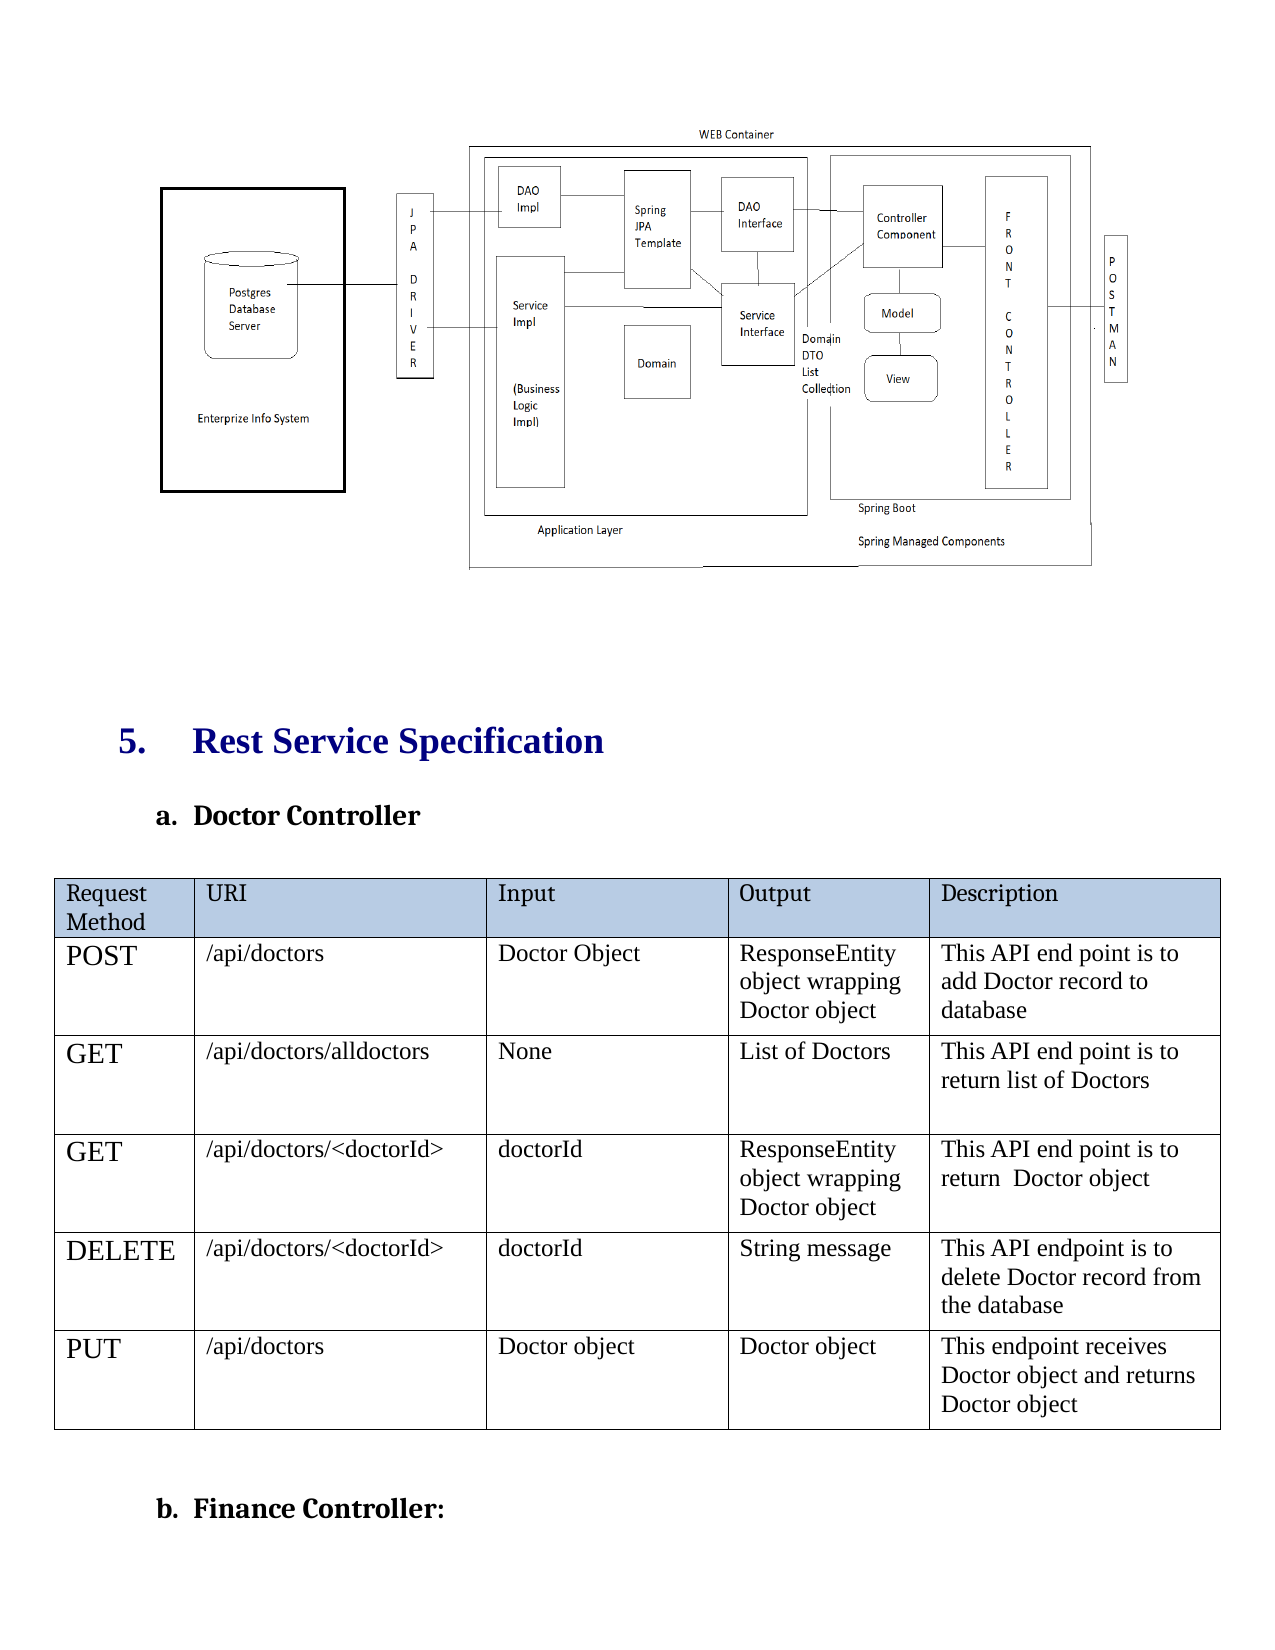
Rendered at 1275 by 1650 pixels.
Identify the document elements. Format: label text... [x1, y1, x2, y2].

table_cell /api/doctors/<doctorId> [195, 1233, 486, 1330]
table_cell ResponseEntity object wrapping Doctor object [729, 938, 929, 1035]
table_cell Doctor Object [487, 938, 728, 1035]
table_cell GET [55, 1036, 194, 1133]
table_cell This API end point is to return list of Doctors [930, 1036, 1220, 1133]
table_cell Doctor object [487, 1331, 728, 1429]
table_cell None [487, 1036, 728, 1133]
table_cell /api/doctors/alldoctors [195, 1036, 486, 1133]
table_header URI [195, 879, 486, 937]
table_cell doctorId [487, 1135, 728, 1232]
table_cell Doctor object [729, 1331, 929, 1429]
table_cell This API end point is to add Doctor record to database [930, 938, 1220, 1035]
table_cell ResponseEntity object wrapping Doctor object [729, 1135, 929, 1232]
table_cell GET [55, 1135, 194, 1232]
table_cell doctorId [487, 1233, 728, 1330]
table_cell /api/doctors/<doctorId> [195, 1135, 486, 1232]
table_cell List of Doctors [729, 1036, 929, 1133]
table_cell PUT [55, 1331, 194, 1429]
table_header Description [930, 879, 1220, 937]
table_cell This API endpoint is to delete Doctor record from the database [930, 1233, 1220, 1330]
list Finance Controller: [156, 1492, 1157, 1526]
table_cell POST [55, 938, 194, 1035]
table_cell This API end point is to return Doctor object [930, 1135, 1220, 1232]
picture [118, 118, 1157, 595]
table_cell This endpoint receives Doctor object and returns Doctor object [930, 1331, 1220, 1429]
subtitle Rest Service Specification [118, 718, 1157, 762]
table_cell /api/doctors [195, 938, 486, 1035]
table_header Output [729, 879, 929, 937]
list Doctor Controller [156, 799, 1157, 833]
table_header Request Method [55, 879, 194, 937]
table_cell String message [729, 1233, 929, 1330]
table_cell DELETE [55, 1233, 194, 1330]
table_cell /api/doctors [195, 1331, 486, 1429]
table_header Input [487, 879, 728, 937]
